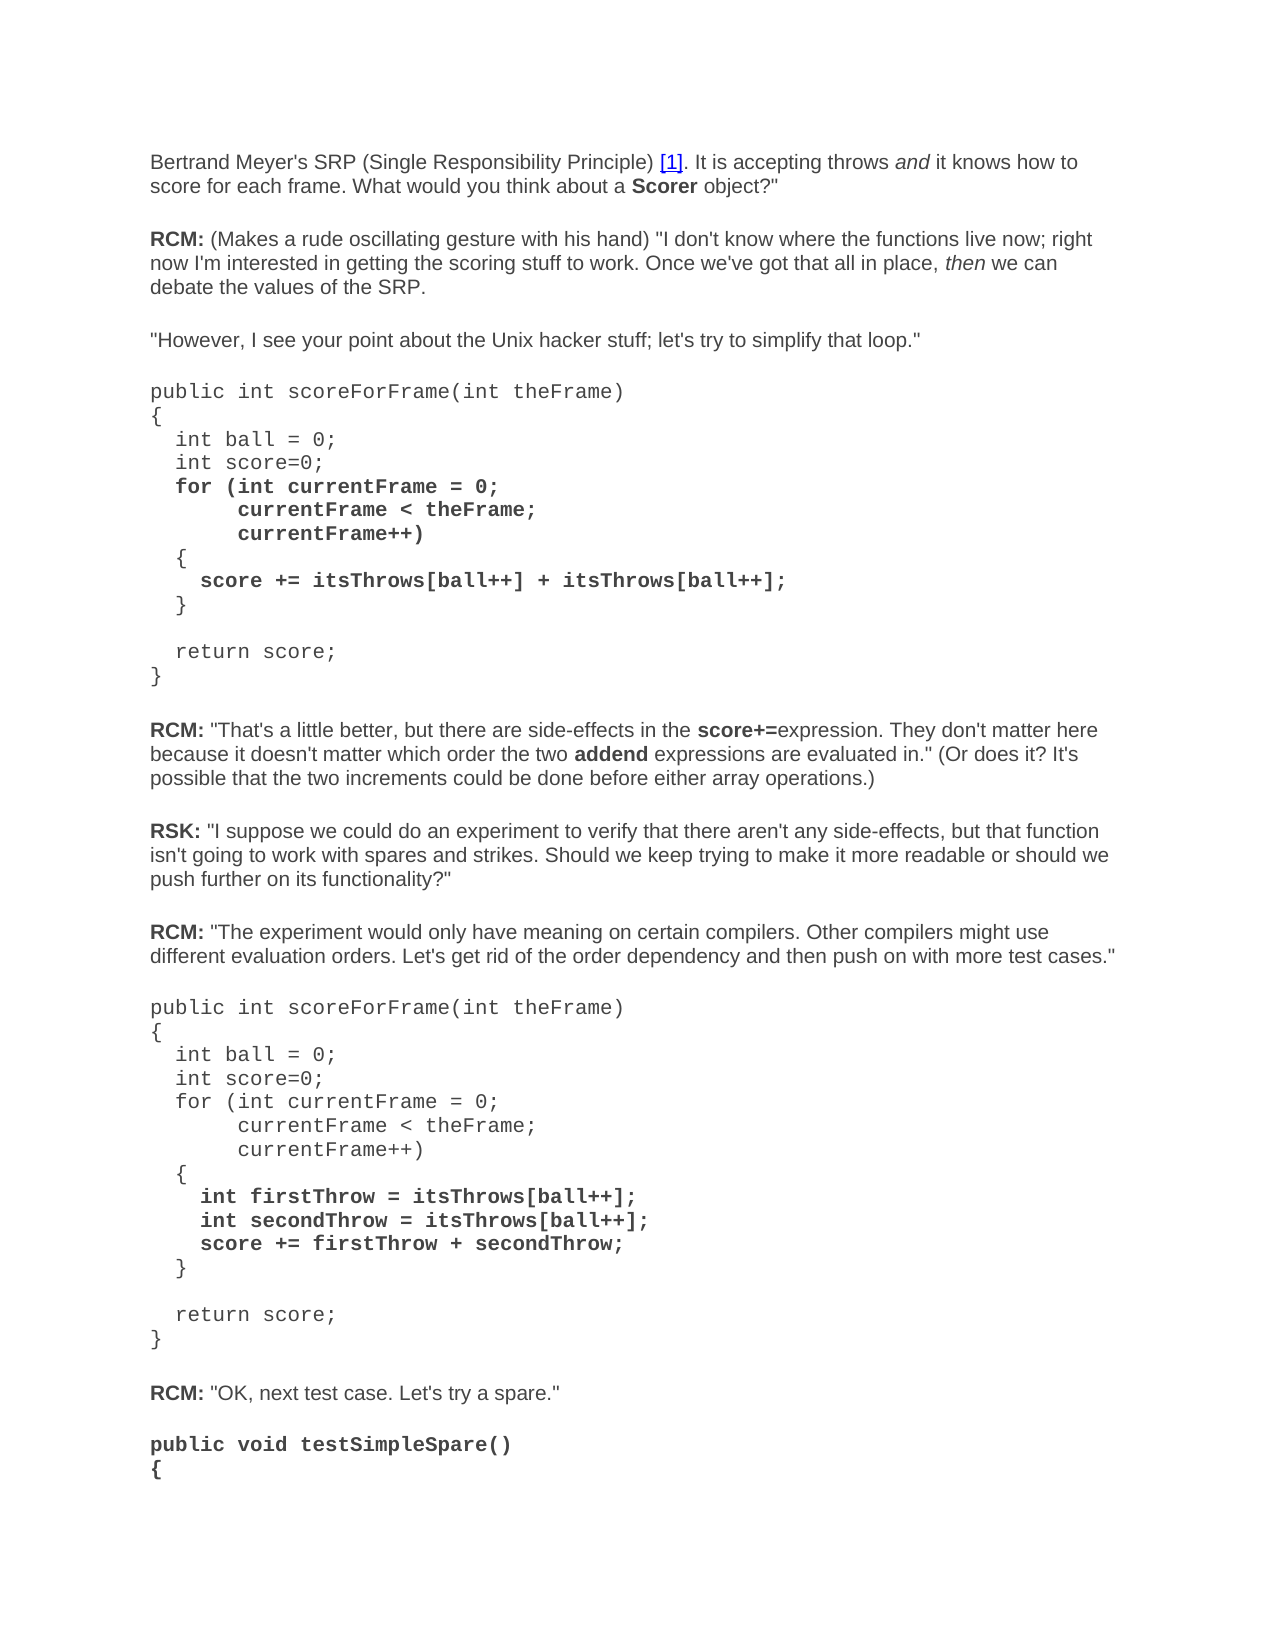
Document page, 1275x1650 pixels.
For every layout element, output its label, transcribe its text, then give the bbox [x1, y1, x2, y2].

text RCM: (Makes a rude oscillating gesture with his hand) "I don't know where the functions live now; right now I'm interested in getting the scoring stuff to work. Once we've got that all in place, then we can debate the values of the SRP. [150, 227, 1125, 299]
text RCM: "The experiment would only have meaning on certain compilers. Other compilers might use different evaluation orders. Let's get rid of the order dependency and then push on with more test cases." [150, 920, 1125, 968]
text public int scoreForFrame(int theFrame) { int ball = 0; int score=0; for (int currentFrame = 0; currentFrame < theFrame; currentFrame++) { score += itsThrows[ball++] + itsThrows[ball++]; } return score; } [150, 381, 1125, 689]
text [150, 150, 1125, 198]
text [150, 1434, 1125, 1481]
text RCM: "That's a little better, but there are side-effects in the score+=expression. They don't matter here because it doesn't matter which order the two addend expressions are evaluated in." (Or does it? It's possible that the two increments could be done before either array operations.) [150, 718, 1125, 790]
text RCM: "OK, next test case. Let's try a spare." [150, 1381, 1125, 1405]
text RSK: "I suppose we could do an experiment to verify that there aren't any side-effects, but that function isn't going to work with spares and strikes. Should we keep trying to make it more readable or should we push further on its functionality?" [150, 819, 1125, 891]
text "However, I see your point about the Unix hacker stuff; let's try to simplify that loop." [150, 328, 1125, 352]
text public int scoreForFrame(int theFrame) { int ball = 0; int score=0; for (int currentFrame = 0; currentFrame < theFrame; currentFrame++) { int firstThrow = itsThrows[ball++]; int secondThrow = itsThrows[ball++]; score += firstThrow + secondThrow; } return score; } [150, 997, 1125, 1352]
